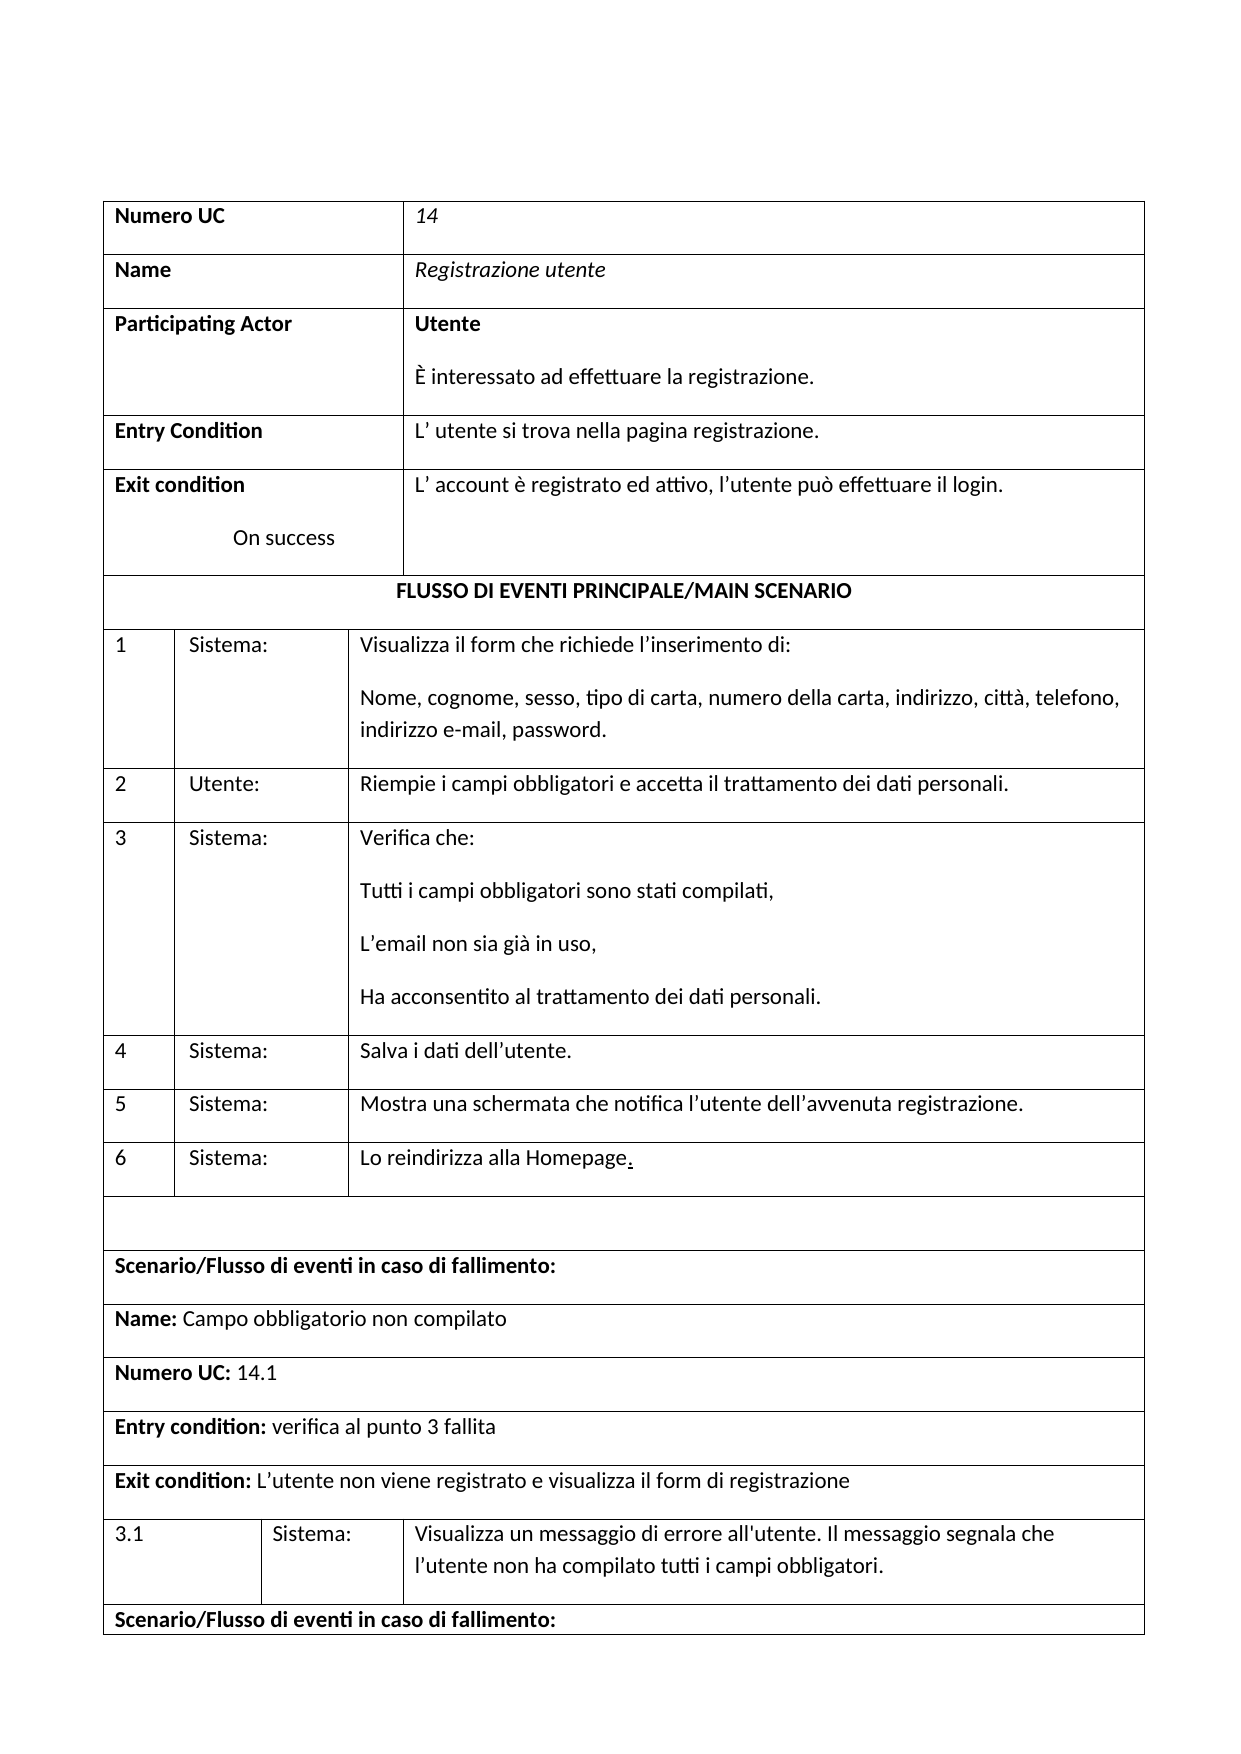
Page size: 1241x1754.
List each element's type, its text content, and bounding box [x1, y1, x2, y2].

table_cell Sistema: [262, 1520, 403, 1604]
table_cell Visualizza un messaggio di errore all'utente. Il messaggio segnala che l’utente non ha compilato tutti i campi obbligatori. [404, 1520, 1144, 1604]
table_cell Numero UC: 14.1 [104, 1358, 1144, 1411]
table_header 14 [404, 202, 1144, 254]
table_cell FLUSSO DI EVENTI PRINCIPALE/MAIN SCENARIO [104, 576, 1144, 629]
table_cell Scenario/Flusso di eventi in caso di fallimento: [104, 1251, 1144, 1303]
table_cell Name [104, 255, 403, 308]
table_cell Registrazione utente [404, 255, 1144, 308]
table_cell 1 [104, 630, 174, 768]
table_cell Sistema: [175, 630, 348, 768]
table_cell Sistema: [175, 1143, 348, 1196]
table_cell 6 [104, 1143, 174, 1196]
table_cell Mostra una schermata che notifica l’utente dell’avvenuta registrazione. [349, 1090, 1144, 1142]
table_cell Riempie i campi obbligatori e accetta il trattamento dei dati personali. [349, 769, 1144, 822]
table_cell 4 [104, 1036, 174, 1088]
table_cell Verifica che: Tutti i campi obbligatori sono stati compilati, L’email non sia già in uso, Ha acconsentito al trattamento dei dati personali. [349, 823, 1144, 1035]
table_cell Participating Actor [104, 309, 403, 415]
table_cell Entry condition: verifica al punto 3 fallita [104, 1412, 1144, 1465]
table_cell Sistema: [175, 1090, 348, 1142]
table_cell L’ account è registrato ed attivo, l’utente può effettuare il login. [404, 470, 1144, 575]
table_cell Exit condition On success [104, 470, 403, 575]
table_cell 3 [104, 823, 174, 1035]
table_cell Visualizza il form che richiede l’inserimento di: Nome, cognome, sesso, tipo di carta, numero della carta, indirizzo, città, telefono, indirizzo e-mail, password. [349, 630, 1144, 768]
table_cell Utente: [175, 769, 348, 822]
table_cell Exit condition: L’utente non viene registrato e visualizza il form di registrazione [104, 1466, 1144, 1518]
table_cell Lo reindirizza alla Homepage. [349, 1143, 1144, 1196]
table_cell Entry Condition [104, 416, 403, 469]
table_cell Salva i dati dell’utente. [349, 1036, 1144, 1088]
table_cell Utente È interessato ad effettuare la registrazione. [404, 309, 1144, 415]
table_cell [104, 1197, 1144, 1250]
table_cell Sistema: [175, 823, 348, 1035]
table_header Numero UC [104, 202, 403, 254]
table_cell L’ utente si trova nella pagina registrazione. [404, 416, 1144, 469]
table_cell Name: Campo obbligatorio non compilato [104, 1305, 1144, 1357]
table_cell Sistema: [175, 1036, 348, 1088]
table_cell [104, 1605, 1144, 1633]
table_cell 2 [104, 769, 174, 822]
table_cell 3.1 [104, 1520, 261, 1604]
table_cell 5 [104, 1090, 174, 1142]
